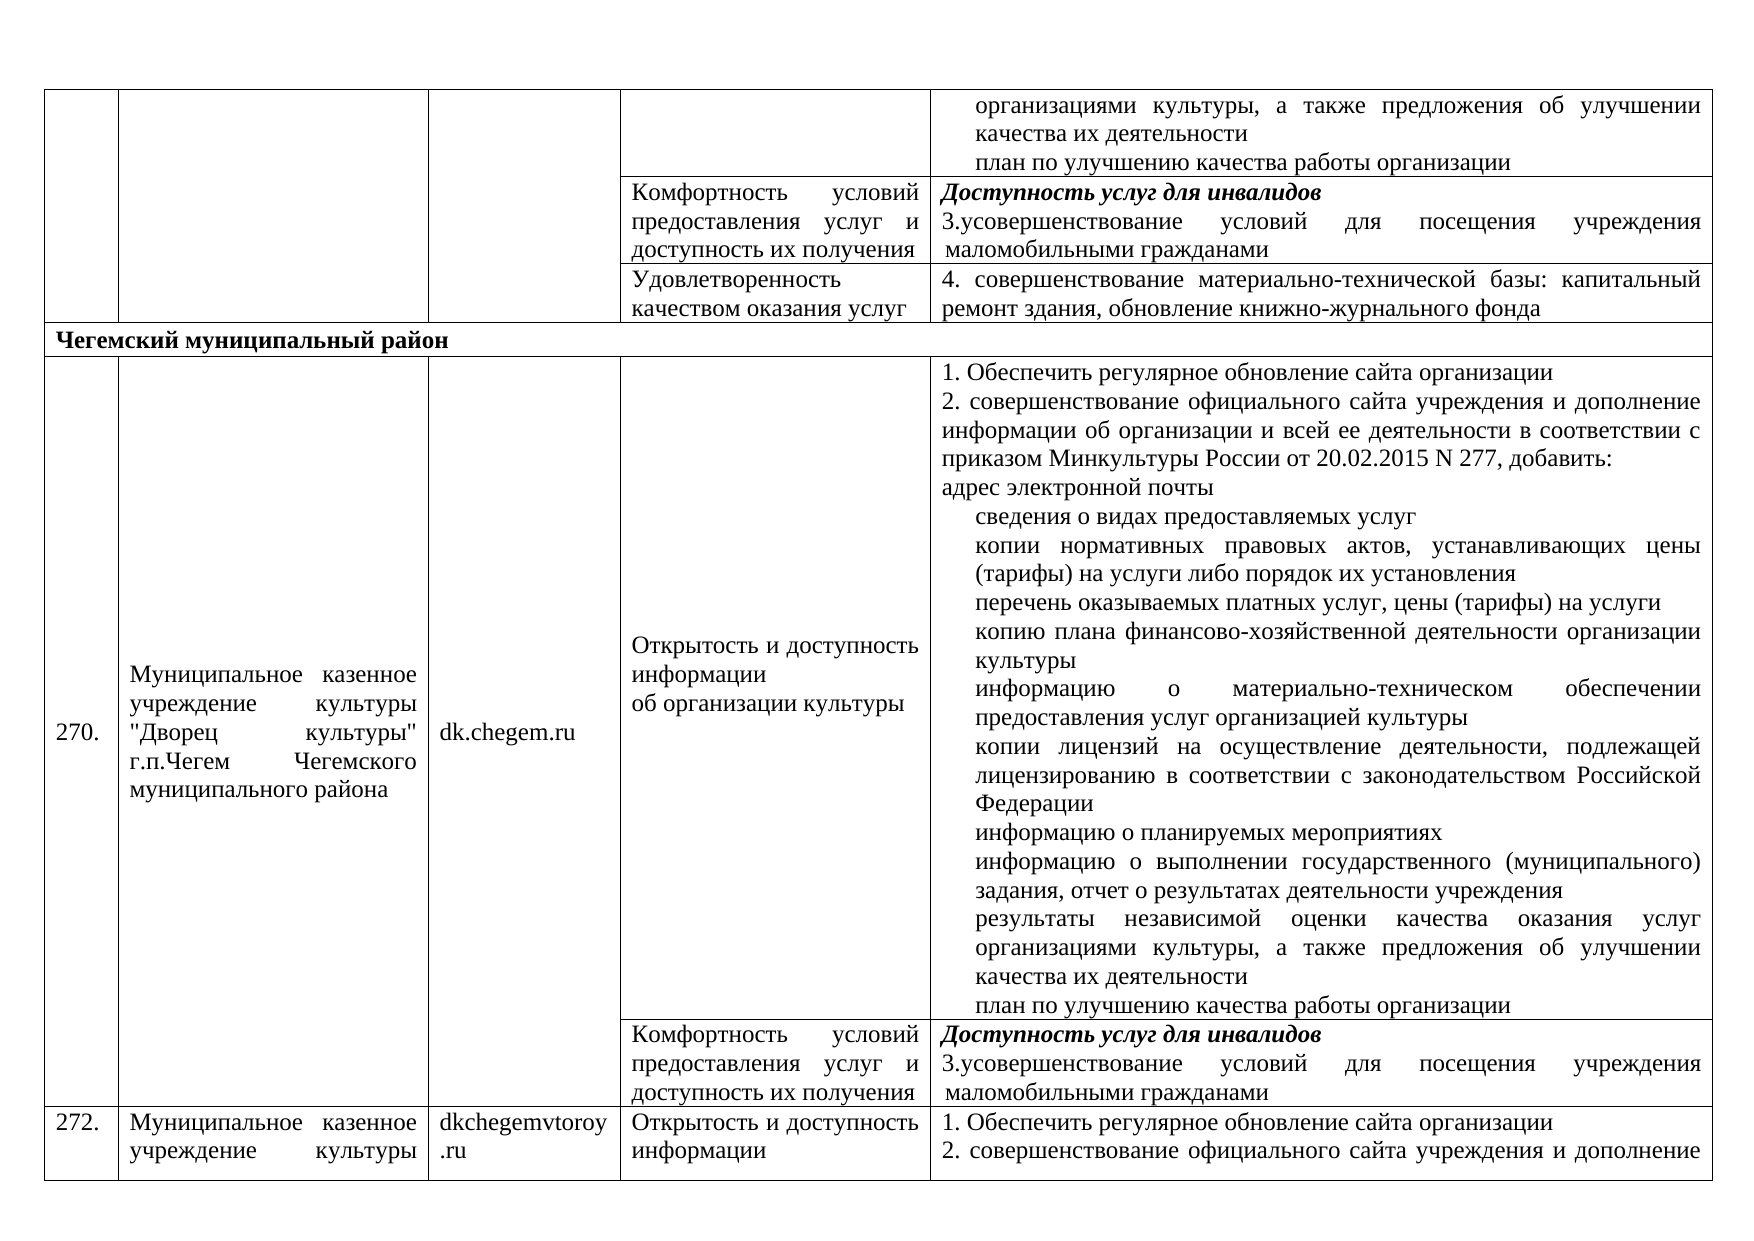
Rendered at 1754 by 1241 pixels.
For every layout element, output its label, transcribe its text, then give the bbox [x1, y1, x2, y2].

table_cell Доступность услуг для инвалидов 3.усовершенствование условий для посещения учреждения маломобильными гражданами [931, 1020, 1712, 1106]
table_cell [119, 1107, 428, 1180]
table_cell Чегемский муниципальный район [45, 323, 1712, 356]
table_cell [429, 90, 620, 322]
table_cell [931, 90, 1712, 176]
table_cell [45, 90, 118, 322]
table_cell [45, 357, 118, 1106]
table_cell [45, 1107, 118, 1180]
table_cell Удовлетворенность качеством оказания услуг [621, 264, 930, 322]
table_cell Комфортность условий предоставления услуг и доступность их получения [621, 1020, 930, 1106]
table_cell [931, 1107, 1712, 1180]
table_cell Доступность услуг для инвалидов 3.усовершенствование условий для посещения учреждения маломобильными гражданами [931, 177, 1712, 263]
table_cell Открытость и доступность информации об организации культуры [621, 357, 930, 1018]
table_cell Муниципальное казенное учреждение культуры "Дворец культуры" г.п.Чегем Чегемского муниципального района [119, 357, 428, 1106]
table_cell Комфортность условий предоставления услуг и доступность их получения [621, 177, 930, 263]
table_cell 4. совершенствование материально-технической базы: капитальный ремонт здания, обновление книжно-журнального фонда [931, 264, 1712, 322]
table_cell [119, 90, 428, 322]
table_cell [621, 1107, 930, 1180]
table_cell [621, 90, 930, 176]
table_cell 1. Обеспечить регулярное обновление сайта организации 2. совершенствование официального сайта учреждения и дополнение информации об организации и всей ее деятельности в соответствии с приказом Минкультуры России от 20.02.2015 N 277, добавить: адрес электронной почты сведения о видах предоставляемых услуг копии нормативных правовых актов, устанавливающих цены (тарифы) на услуги либо порядок их установления перечень оказываемых платных услуг, цены (тарифы) на услуги копию плана финансово-хозяйственной деятельности организации культуры информацию о материально-техническом обеспечении предоставления услуг организацией культуры копии лицензий на осуществление деятельности, подлежащей лицензированию в соответствии с законодательством Российской Федерации информацию о планируемых мероприятиях информацию о выполнении государственного (муниципального) задания, отчет о результатах деятельности учреждения результаты независимой оценки качества оказания услуг организациями культуры, а также предложения об улучшении качества их деятельности план по улучшению качества работы организации [931, 357, 1712, 1018]
table_cell dk.chegem.ru [429, 357, 620, 1106]
table_cell dkchegemvtoroy.ru [429, 1107, 620, 1180]
